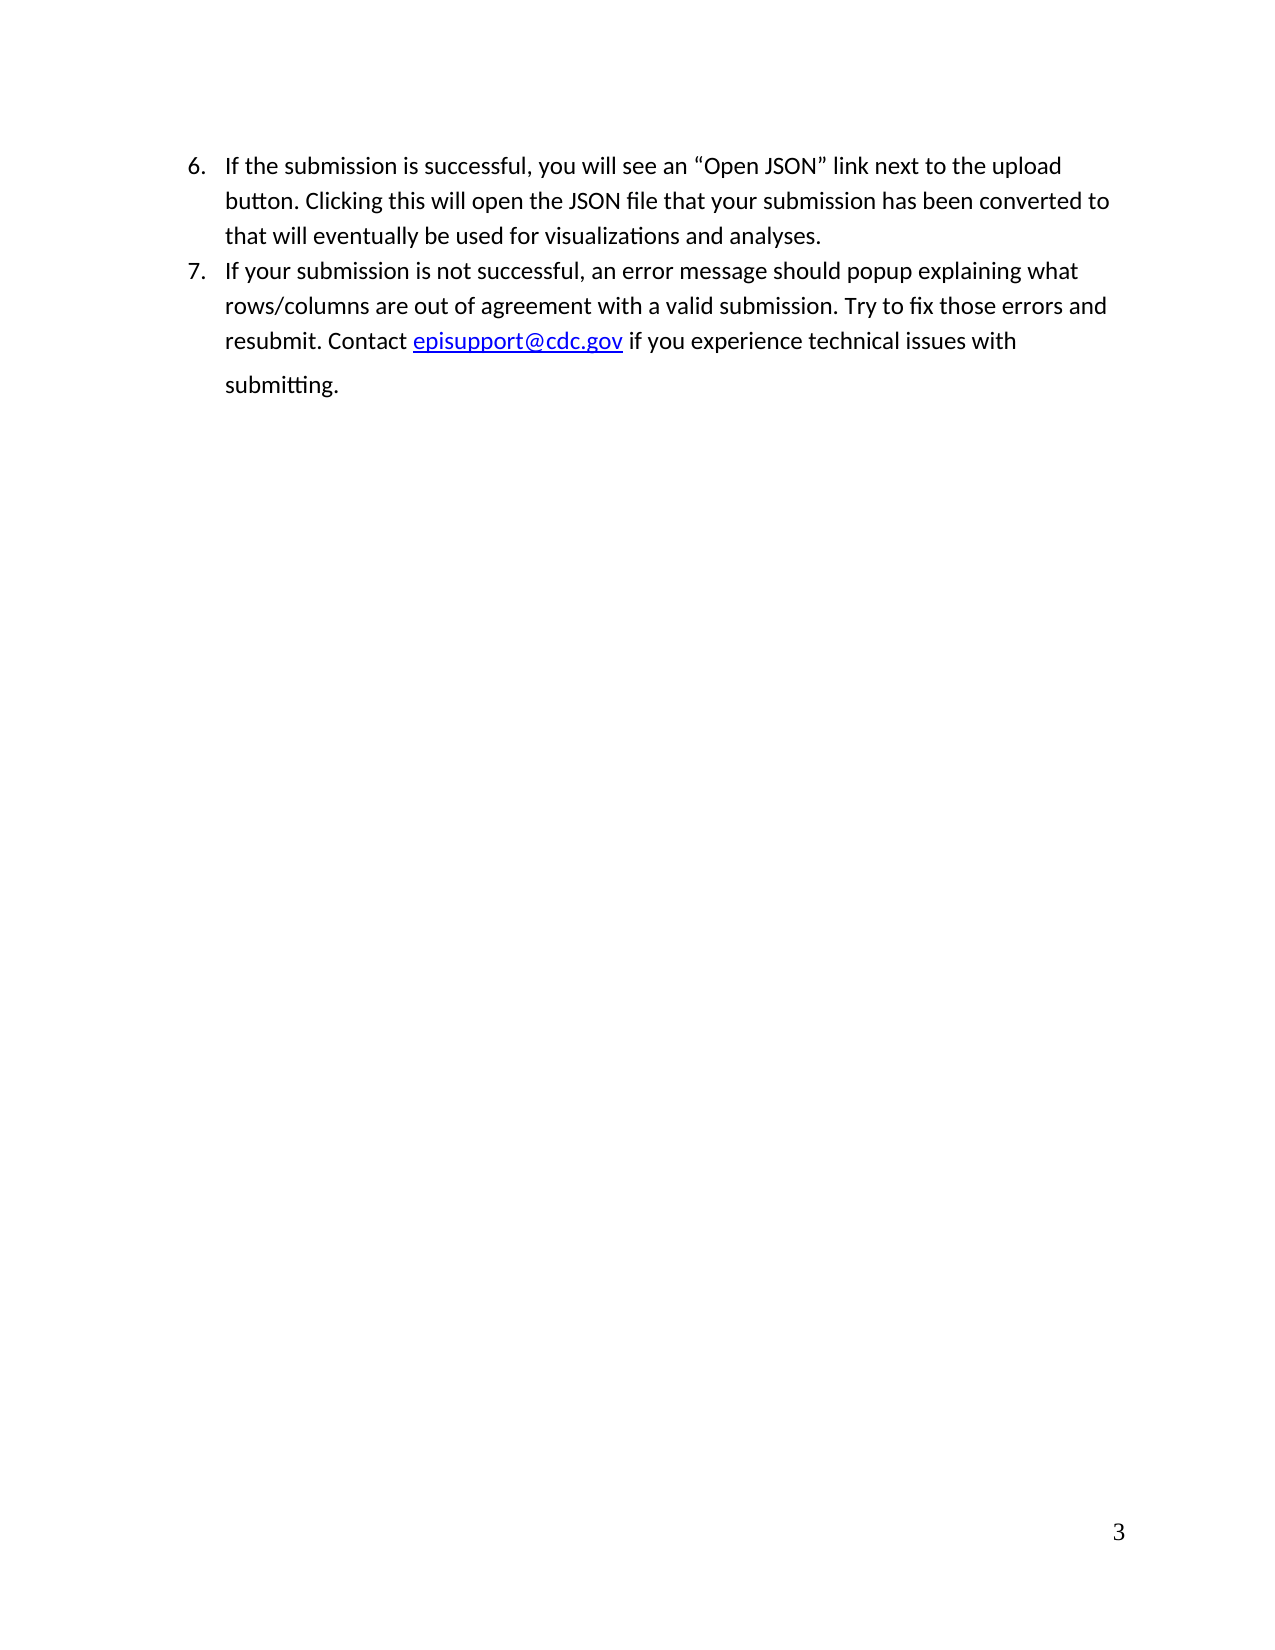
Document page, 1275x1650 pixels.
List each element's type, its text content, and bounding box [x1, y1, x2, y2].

list If the submission is successful, you will see an “Open JSON” link next to the upload button. Clicking this will open the JSON file that your submission has been converted to that will eventually be used for visualizations and analyses. [187, 150, 1125, 251]
list If your submission is not successful, an error message should popup explaining what rows/columns are out of agreement with a valid submission. Try to fix those errors and resubmit. Contact episupport@cdc.gov if you experience technical issues with submitting. [187, 255, 1125, 402]
